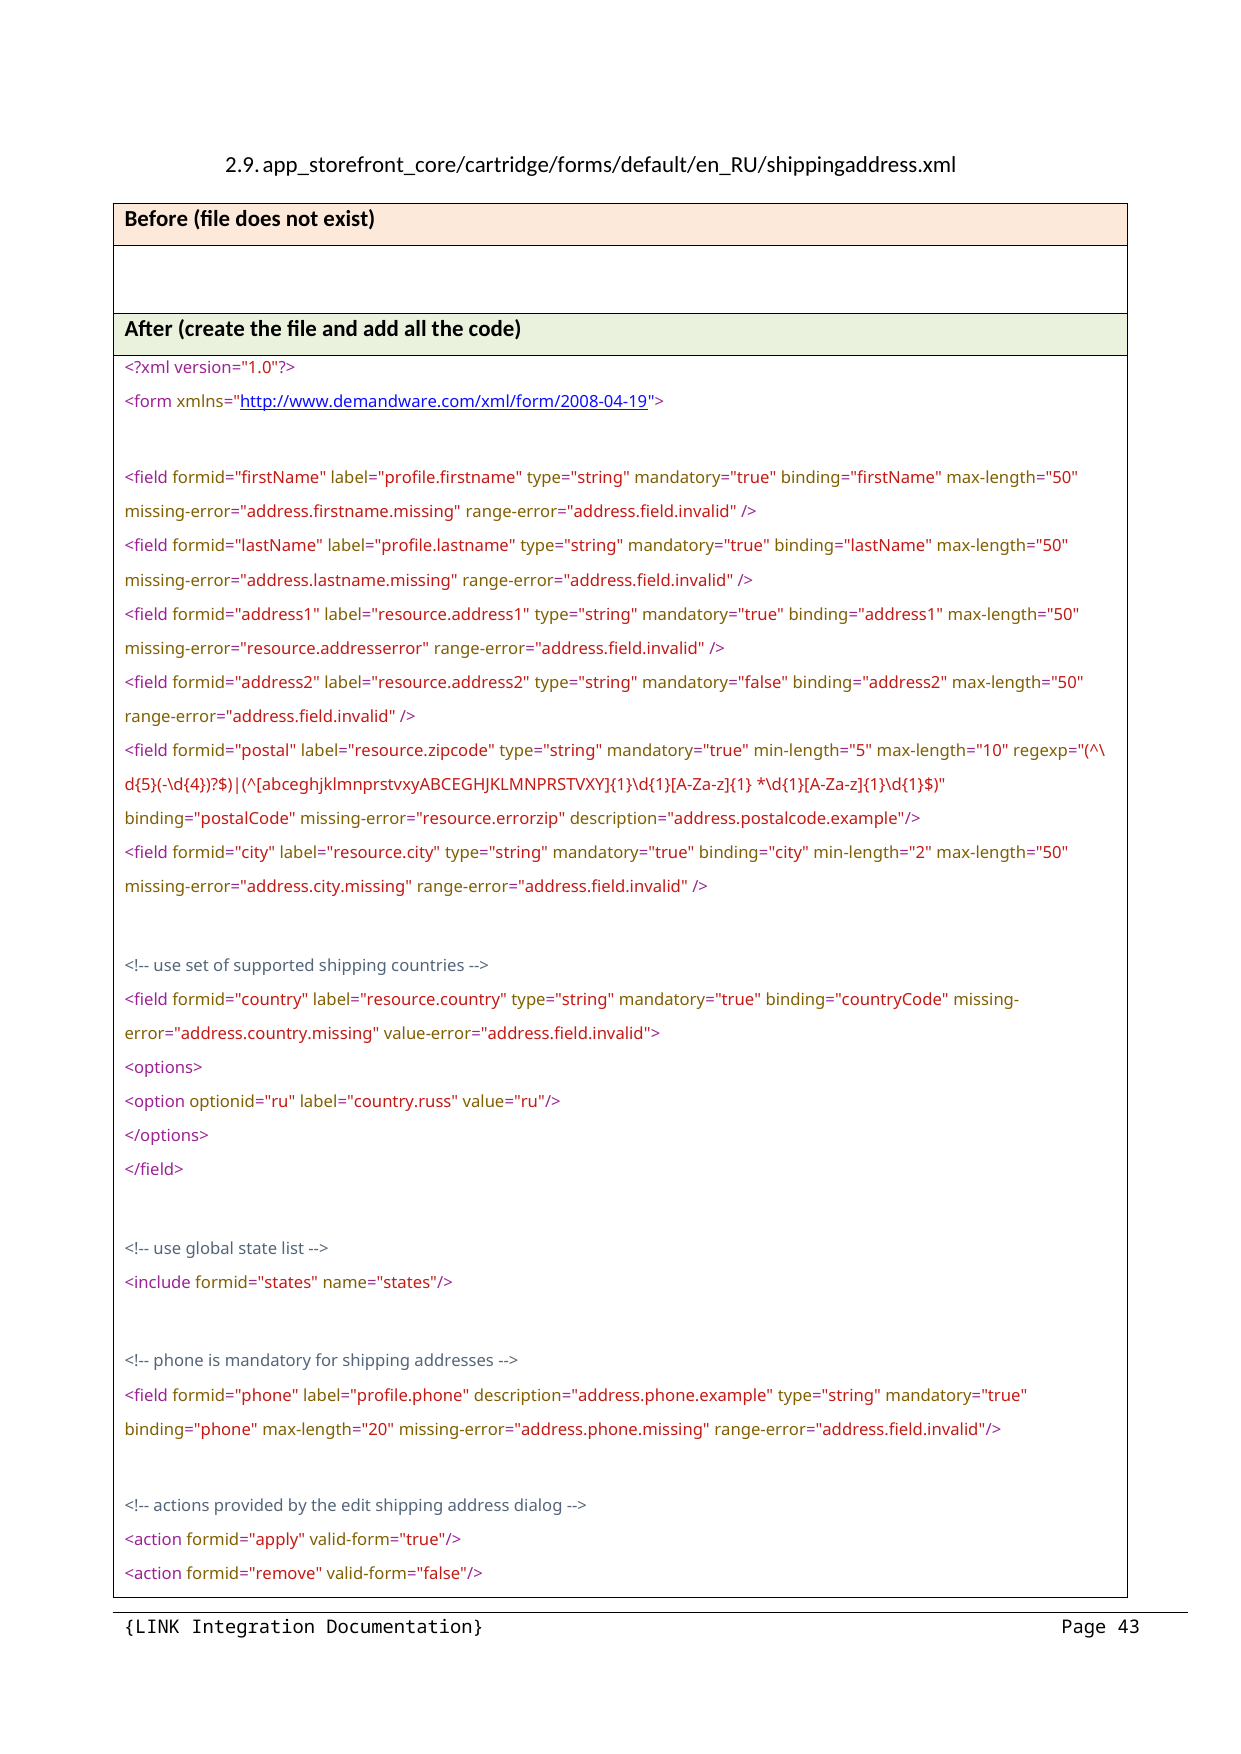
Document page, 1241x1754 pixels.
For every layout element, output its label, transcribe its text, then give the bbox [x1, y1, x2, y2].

table_header Before (file does not exist) [114, 204, 1127, 245]
list app_storefront_core/cartridge/forms/default/en_RU/shippingaddress.xml [225, 150, 1128, 178]
table_cell [114, 246, 1127, 313]
table_cell After (create the file and add all the code) [114, 314, 1127, 355]
